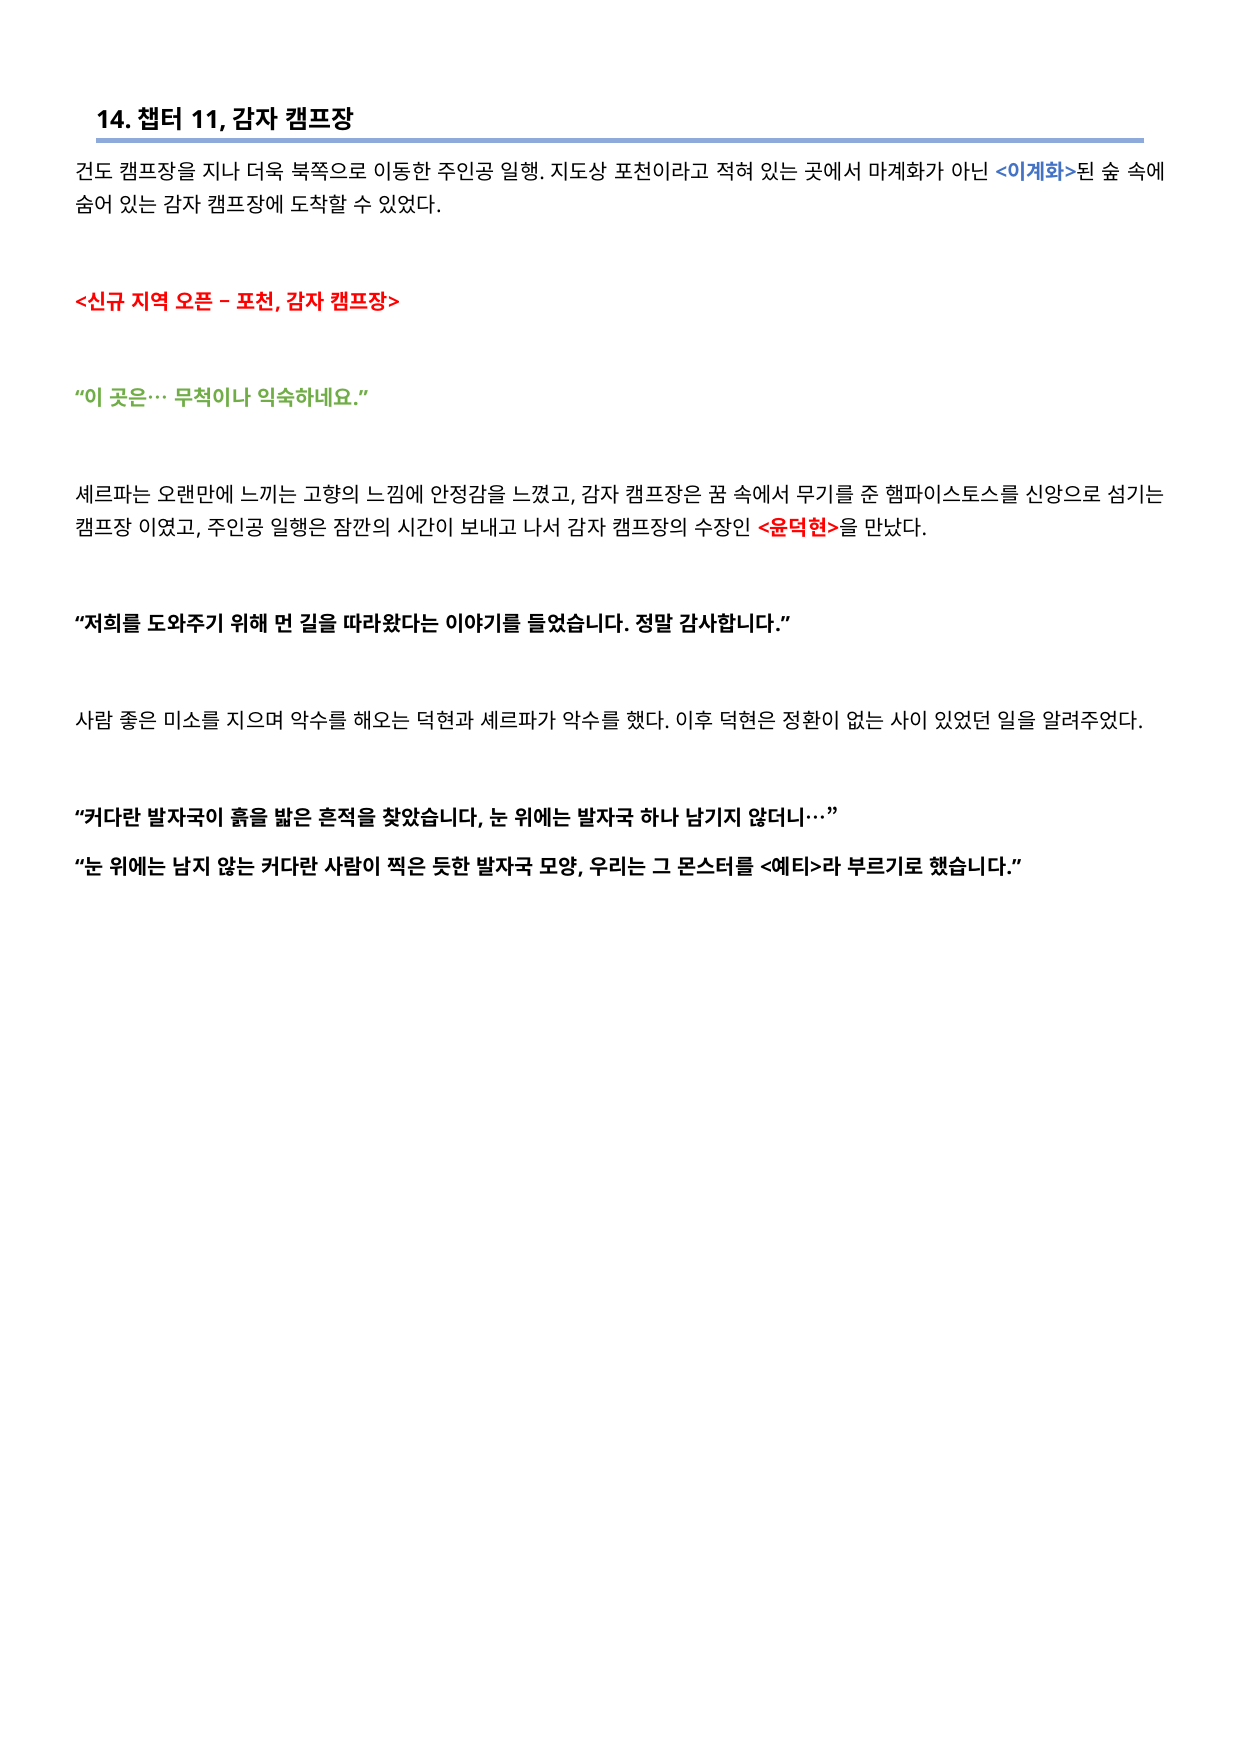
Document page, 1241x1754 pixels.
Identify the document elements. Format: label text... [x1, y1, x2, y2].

text “눈 위에는 남지 않는 커다란 사람이 찍은 듯한 발자국 모양, 우리는 그 몬스터를 <예티>라 부르기로 했습니다.” [75, 850, 1165, 881]
text 건도 캠프장을 지나 더욱 북쪽으로 이동한 주인공 일행. 지도상 포천이라고 적혀 있는 곳에서 마계화가 아닌 <이계화>된 숲 속에 숨어 있는 감자 캠프장에 도착할 수 있었다. [75, 156, 1165, 218]
text “이 곳은… 무척이나 익숙하네요.” [75, 382, 1165, 412]
text “커다란 발자국이 흙을 밟은 흔적을 찾았습니다, 눈 위에는 발자국 하나 남기지 않더니…” [75, 801, 1165, 831]
text 사람 좋은 미소를 지으며 악수를 해오는 덕현과 셰르파가 악수를 했다. 이후 덕현은 정환이 없는 사이 있었던 일을 알려주었다. [75, 704, 1165, 734]
text 챕터 11, 감자 캠프장 [96, 100, 1144, 138]
text <신규 지역 오픈 – 포천, 감자 캠프장> [75, 285, 1165, 315]
text “저희를 도와주기 위해 먼 길을 따라왔다는 이야기를 들었습니다. 정말 감사합니다.” [75, 608, 1165, 638]
text 셰르파는 오랜만에 느끼는 고향의 느낌에 안정감을 느꼈고, 감자 캠프장은 꿈 속에서 무기를 준 햄파이스토스를 신앙으로 섬기는 캠프장 이였고, 주인공 일행은 잠깐의 시간이 보내고 나서 감자 캠프장의 수장인 <윤덕현>을 만났다. [75, 478, 1165, 541]
